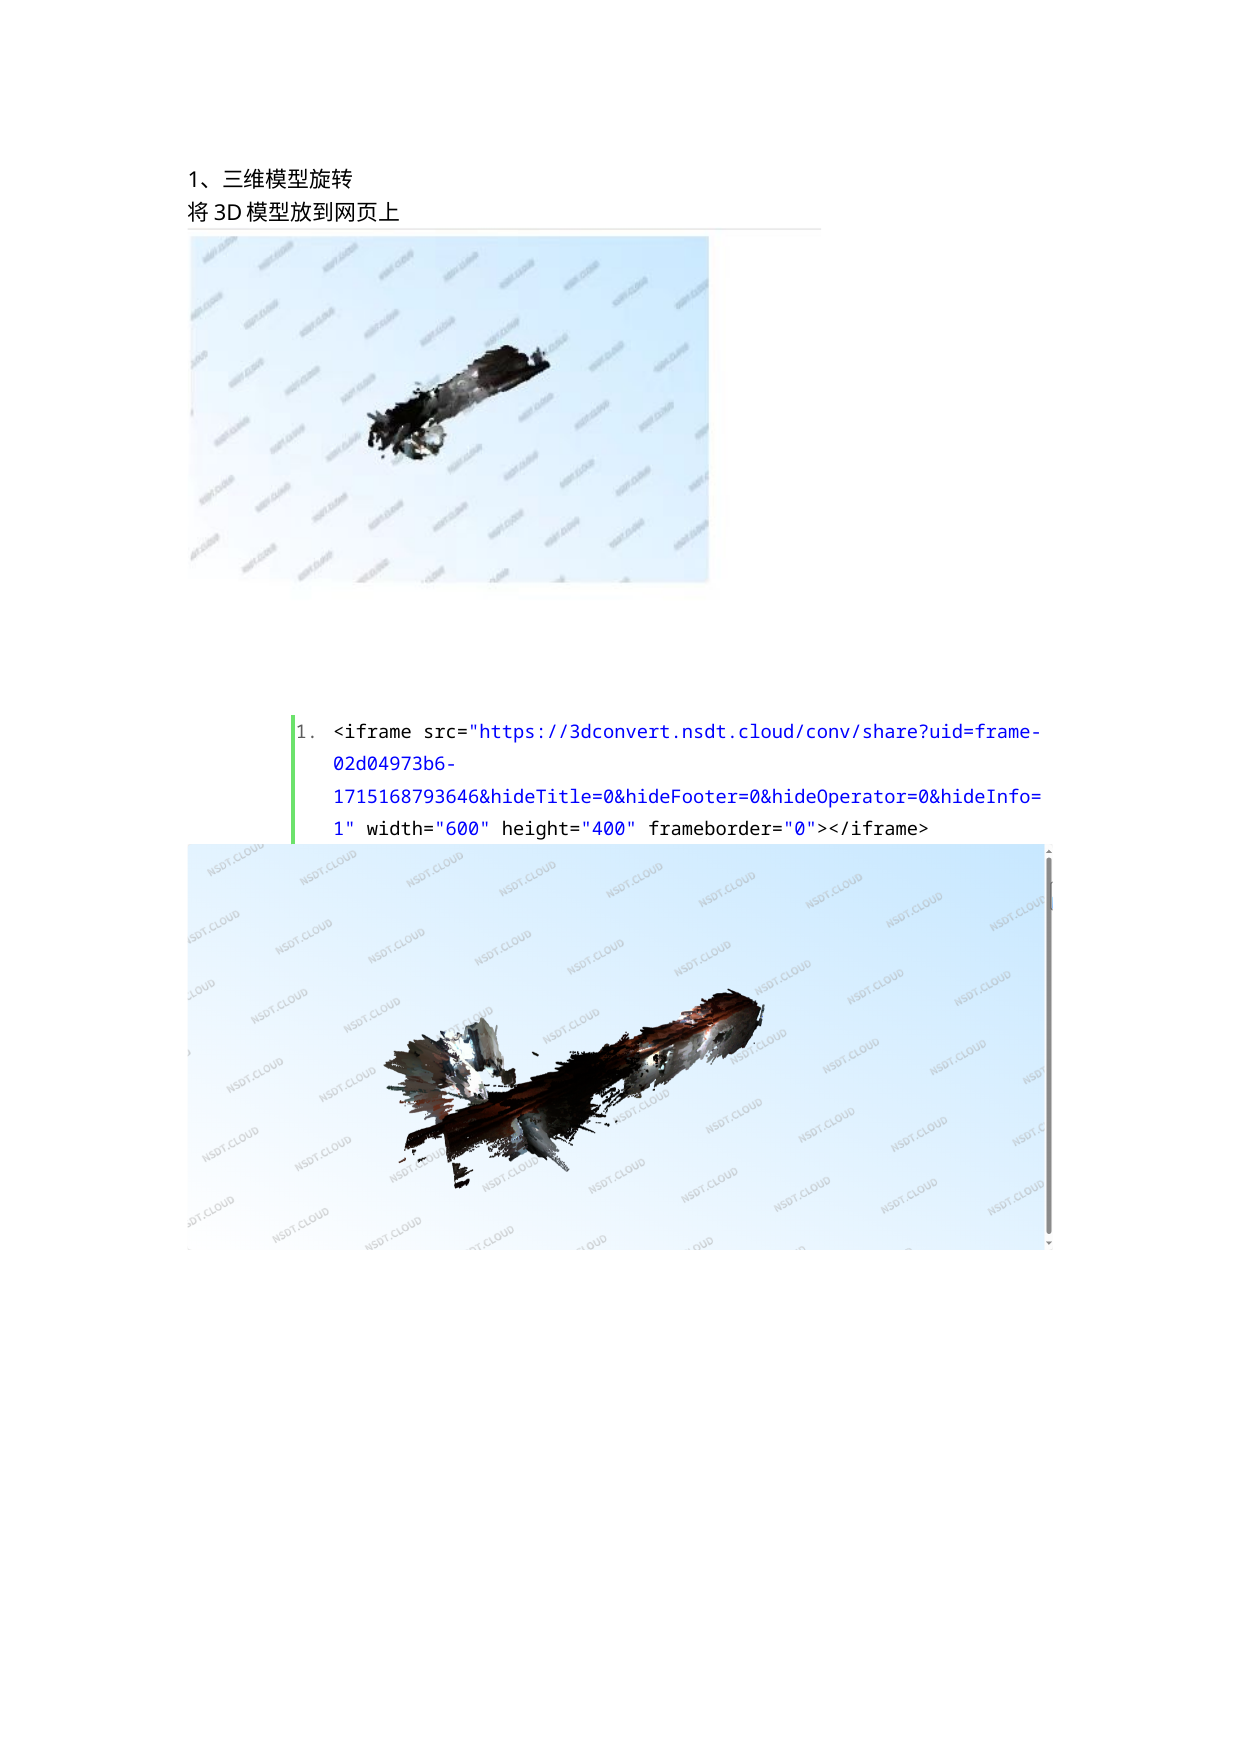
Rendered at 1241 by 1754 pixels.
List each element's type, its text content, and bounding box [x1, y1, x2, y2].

text 1、三维模型旋转 [187, 162, 1053, 194]
picture [187, 844, 1053, 1250]
picture [187, 227, 822, 715]
text 将3D模型放到网页上 [187, 194, 1053, 227]
list <iframe src="https://3dconvert.nsdt.cloud/conv/share?uid=frame-02d04973b6-1715168793646&hideTitle=0&hideFooter=0&hideOperator=0&hideInfo=1" width="600" height="400" frameborder="0"></iframe> [295, 714, 1053, 844]
